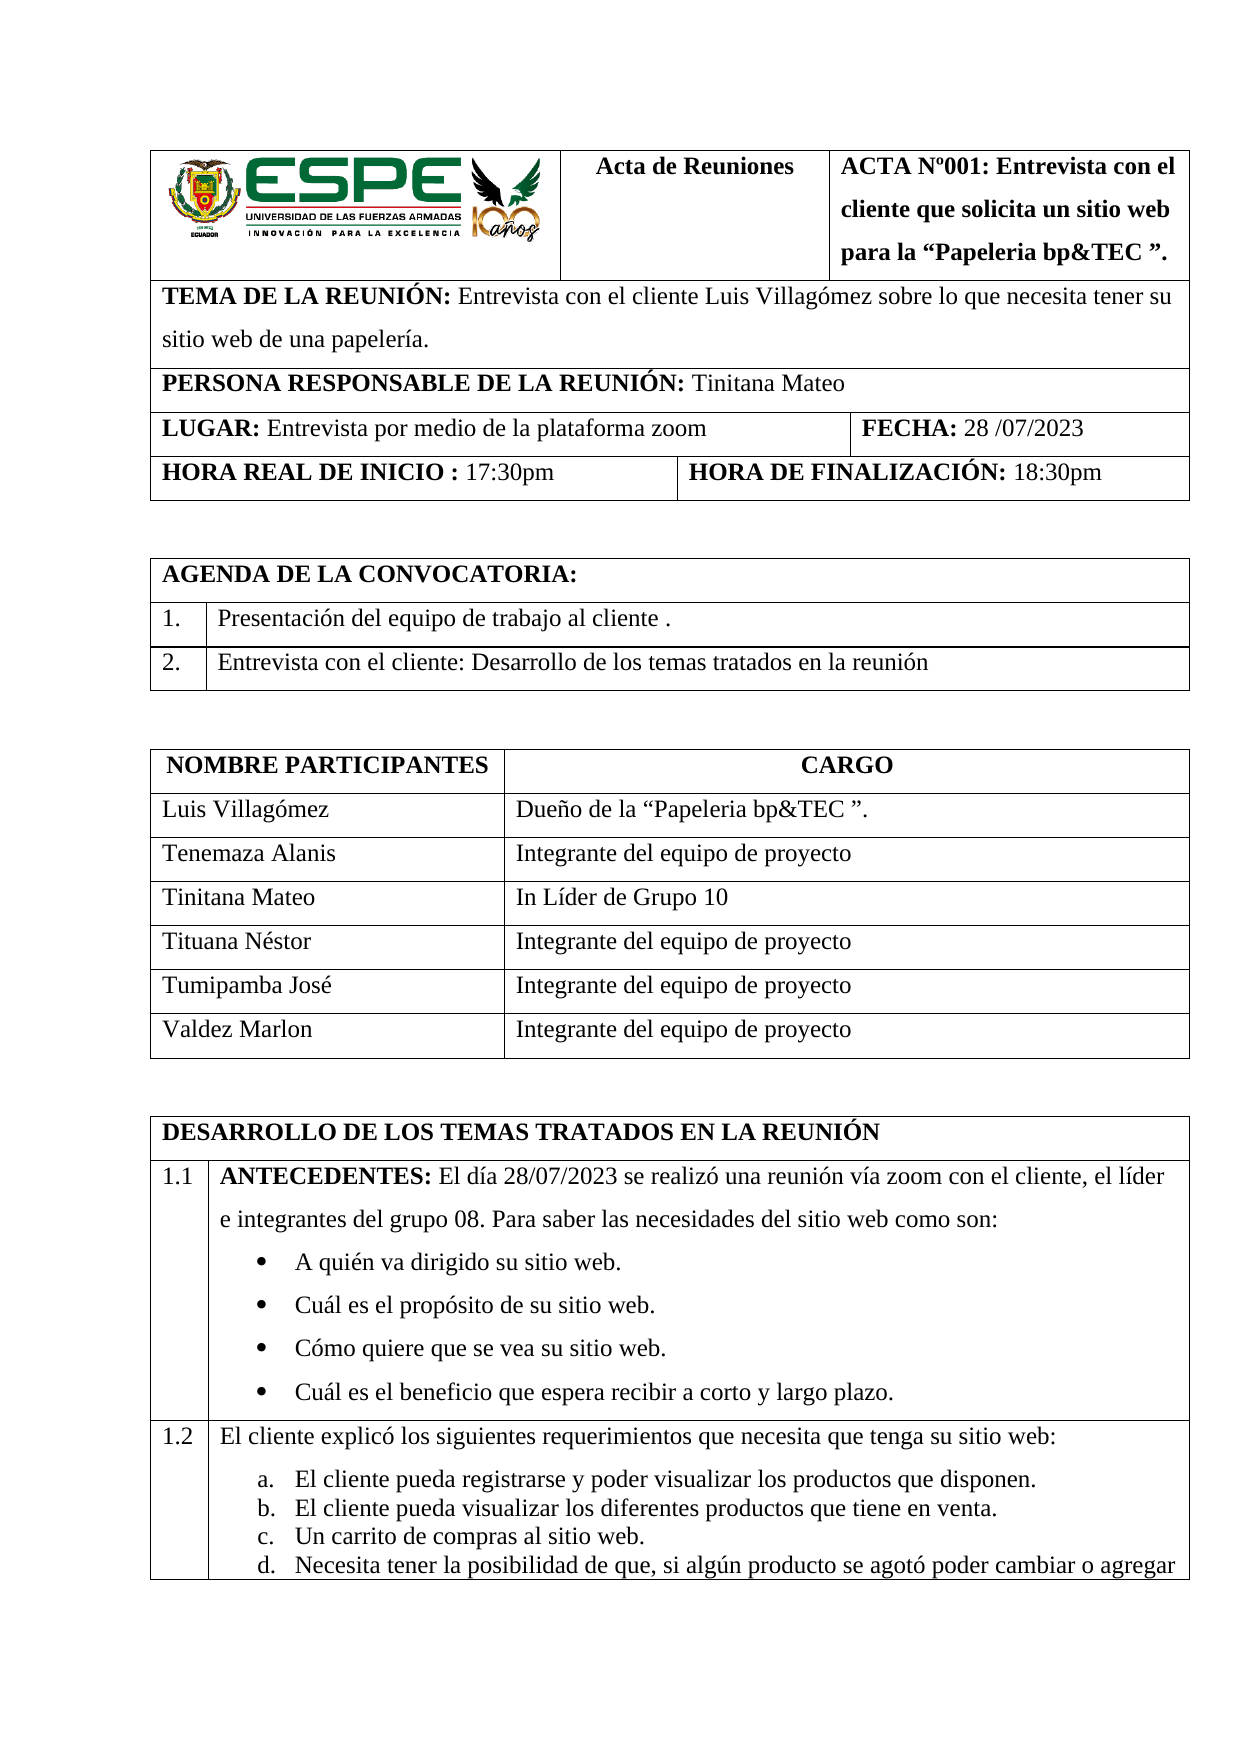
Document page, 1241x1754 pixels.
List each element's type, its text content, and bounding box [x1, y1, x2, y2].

table_cell 1.1 [151, 1161, 208, 1420]
table_header Acta de Reuniones [561, 151, 829, 280]
table_cell ANTECEDENTES: El día 28/07/2023 se realizó una reunión vía zoom con el cliente, el líder e integrantes del grupo 08. Para saber las necesidades del sitio web como son: A quién va dirigido su sitio web. Cuál es el propósito de su sitio web. Cómo quiere que se vea su sitio web. Cuál es el beneficio que espera recibir a corto y largo plazo. [209, 1161, 1189, 1420]
table_cell Tenemaza Alanis [151, 838, 504, 881]
table_cell FECHA: 28 /07/2023 [851, 413, 1189, 456]
table_cell Entrevista con el cliente: Desarrollo de los temas tratados en la reunión [207, 648, 1189, 690]
table_header AGENDA DE LA CONVOCATORIA: [151, 559, 1189, 602]
table_cell Tinitana Mateo [151, 882, 504, 925]
table_cell TEMA DE LA REUNIÓN: Entrevista con el cliente Luis Villagómez sobre lo que necesita tener su sitio web de una papelería. [151, 281, 1189, 367]
table_cell Tumipamba José [151, 970, 504, 1013]
table_header ACTA Nº001: Entrevista con el cliente que solicita un sitio web para la “Papeleria bp&TEC ”. [830, 151, 1189, 280]
table_cell Presentación del equipo de trabajo al cliente . [207, 603, 1189, 646]
table_cell Dueño de la “Papeleria bp&TEC ”. [505, 794, 1189, 837]
table_cell In Líder de Grupo 10 [505, 882, 1189, 925]
table_cell Valdez Marlon [151, 1014, 504, 1057]
table_cell Tituana Néstor [151, 926, 504, 969]
picture [161, 151, 550, 248]
table_cell 2. [151, 648, 206, 690]
table_cell HORA DE FINALIZACIÓN: 18:30pm [678, 457, 1189, 500]
table_cell 1.2 [151, 1421, 208, 1579]
table_header DESARROLLO DE LOS TEMAS TRATADOS EN LA REUNIÓN [151, 1117, 1189, 1160]
table_cell LUGAR: Entrevista por medio de la plataforma zoom [151, 413, 850, 456]
table_cell Integrante del equipo de proyecto [505, 926, 1189, 969]
table_header [151, 151, 560, 280]
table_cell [209, 1421, 1189, 1579]
table_header NOMBRE PARTICIPANTES [151, 750, 504, 793]
table_cell Integrante del equipo de proyecto [505, 970, 1189, 1013]
table_cell Integrante del equipo de proyecto [505, 838, 1189, 881]
table_header CARGO [505, 750, 1189, 793]
table_cell HORA REAL DE INICIO : 17:30pm [151, 457, 677, 500]
table_cell 1. [151, 603, 206, 646]
table_cell PERSONA RESPONSABLE DE LA REUNIÓN: Tinitana Mateo [151, 369, 1189, 412]
table_cell Luis Villagómez [151, 794, 504, 837]
table_cell Integrante del equipo de proyecto [505, 1014, 1189, 1057]
